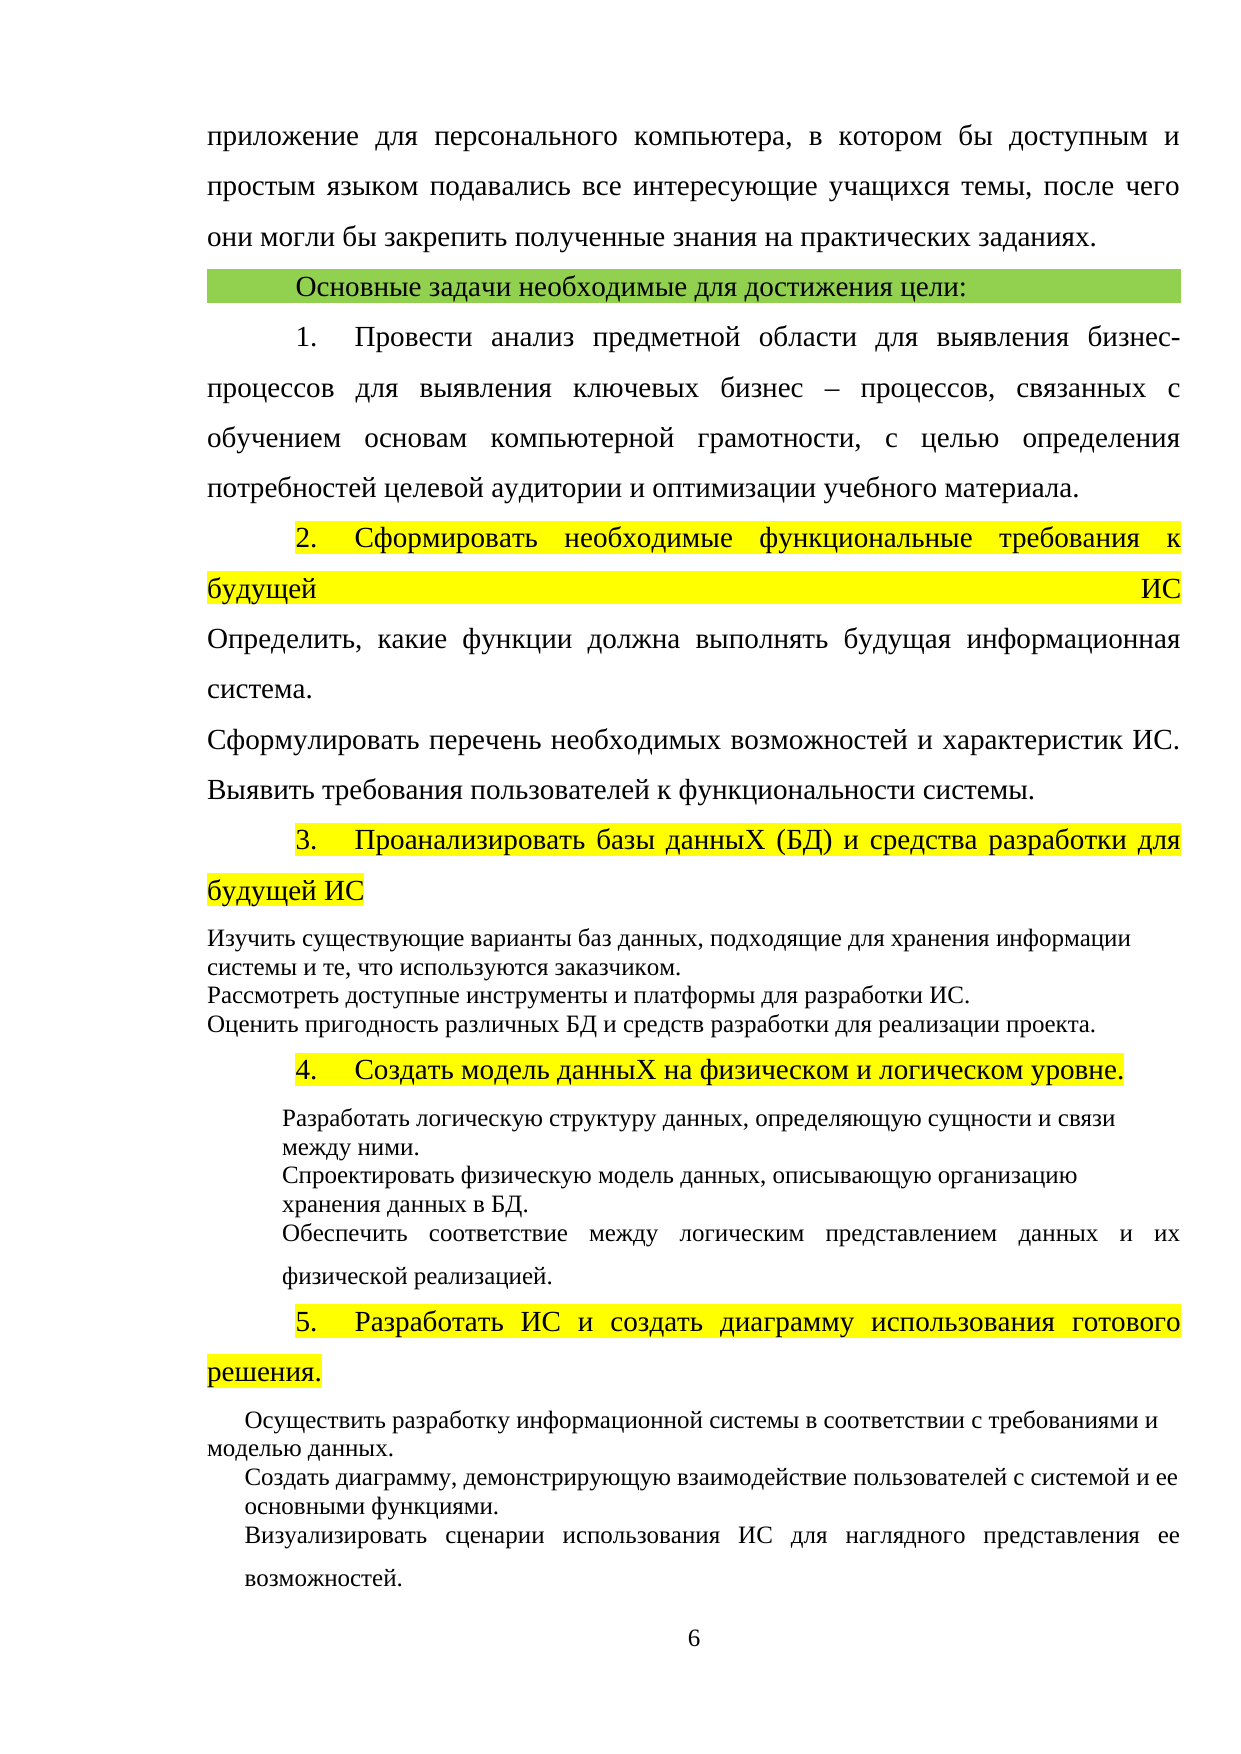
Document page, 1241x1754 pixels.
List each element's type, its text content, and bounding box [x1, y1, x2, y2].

list Разработать ИС и создать диаграмму использования готового решения. [207, 1304, 1181, 1388]
text Создать диаграмму, демонстрирующую взаимодействие пользователей с системой и ее основными функциями. [244, 1462, 1181, 1520]
list Сформировать необходимые функциональные требования к будущей ИС Определить, какие функции должна выполнять будущая информационная система. Сформулировать перечень необходимых возможностей и характеристик ИС. Выявить требования пользователей к функциональности системы. [207, 521, 1181, 571]
text Оценить пригодность различных БД и средств разработки для реализации проекта. [207, 1009, 1181, 1038]
list Провести анализ предметной области для выявления бизнес-процессов для выявления ключевых бизнес – процессов, связанных с обучением основам компьютерной грамотности, с целью определения потребностей целевой аудитории и оптимизации учебного материала. [207, 319, 1181, 504]
text Изучить существующие варианты баз данных, подходящие для хранения информации системы и те, что используются заказчиком. [207, 923, 1181, 981]
list Разработать логическую структуру данных, определяющую сущности и связи между ними. [282, 1103, 1181, 1160]
list Спроектировать физическую модель данных, описывающую организацию хранения данных в БД. [282, 1160, 1181, 1218]
list Создать модель данныX на физическом и логическом уровне. [207, 1052, 1181, 1086]
text Осуществить разработку информационной системы в соответствии с требованиями и моделью данных. [207, 1405, 1181, 1462]
list Обеспечить соответствие между логическим представлением данных и их физической реализацией. [282, 1218, 1181, 1290]
text Рассмотреть доступные инструменты и платформы для разработки ИС. [207, 981, 1181, 1009]
text Визуализировать сценарии использования ИС для наглядного представления ее возможностей. [244, 1520, 1181, 1592]
list Сформировать необходимые функциональные требования к будущей ИС Определить, какие функции должна выполнять будущая информационная система. Сформулировать перечень необходимых возможностей и характеристик ИС. Выявить требования пользователей к функциональности системы. [207, 604, 1181, 806]
text Основные задачи необходимые для достижения цели: [207, 269, 1181, 303]
list Проанализировать базы данныX (БД) и средства разработки для будущей ИС [207, 822, 1181, 906]
